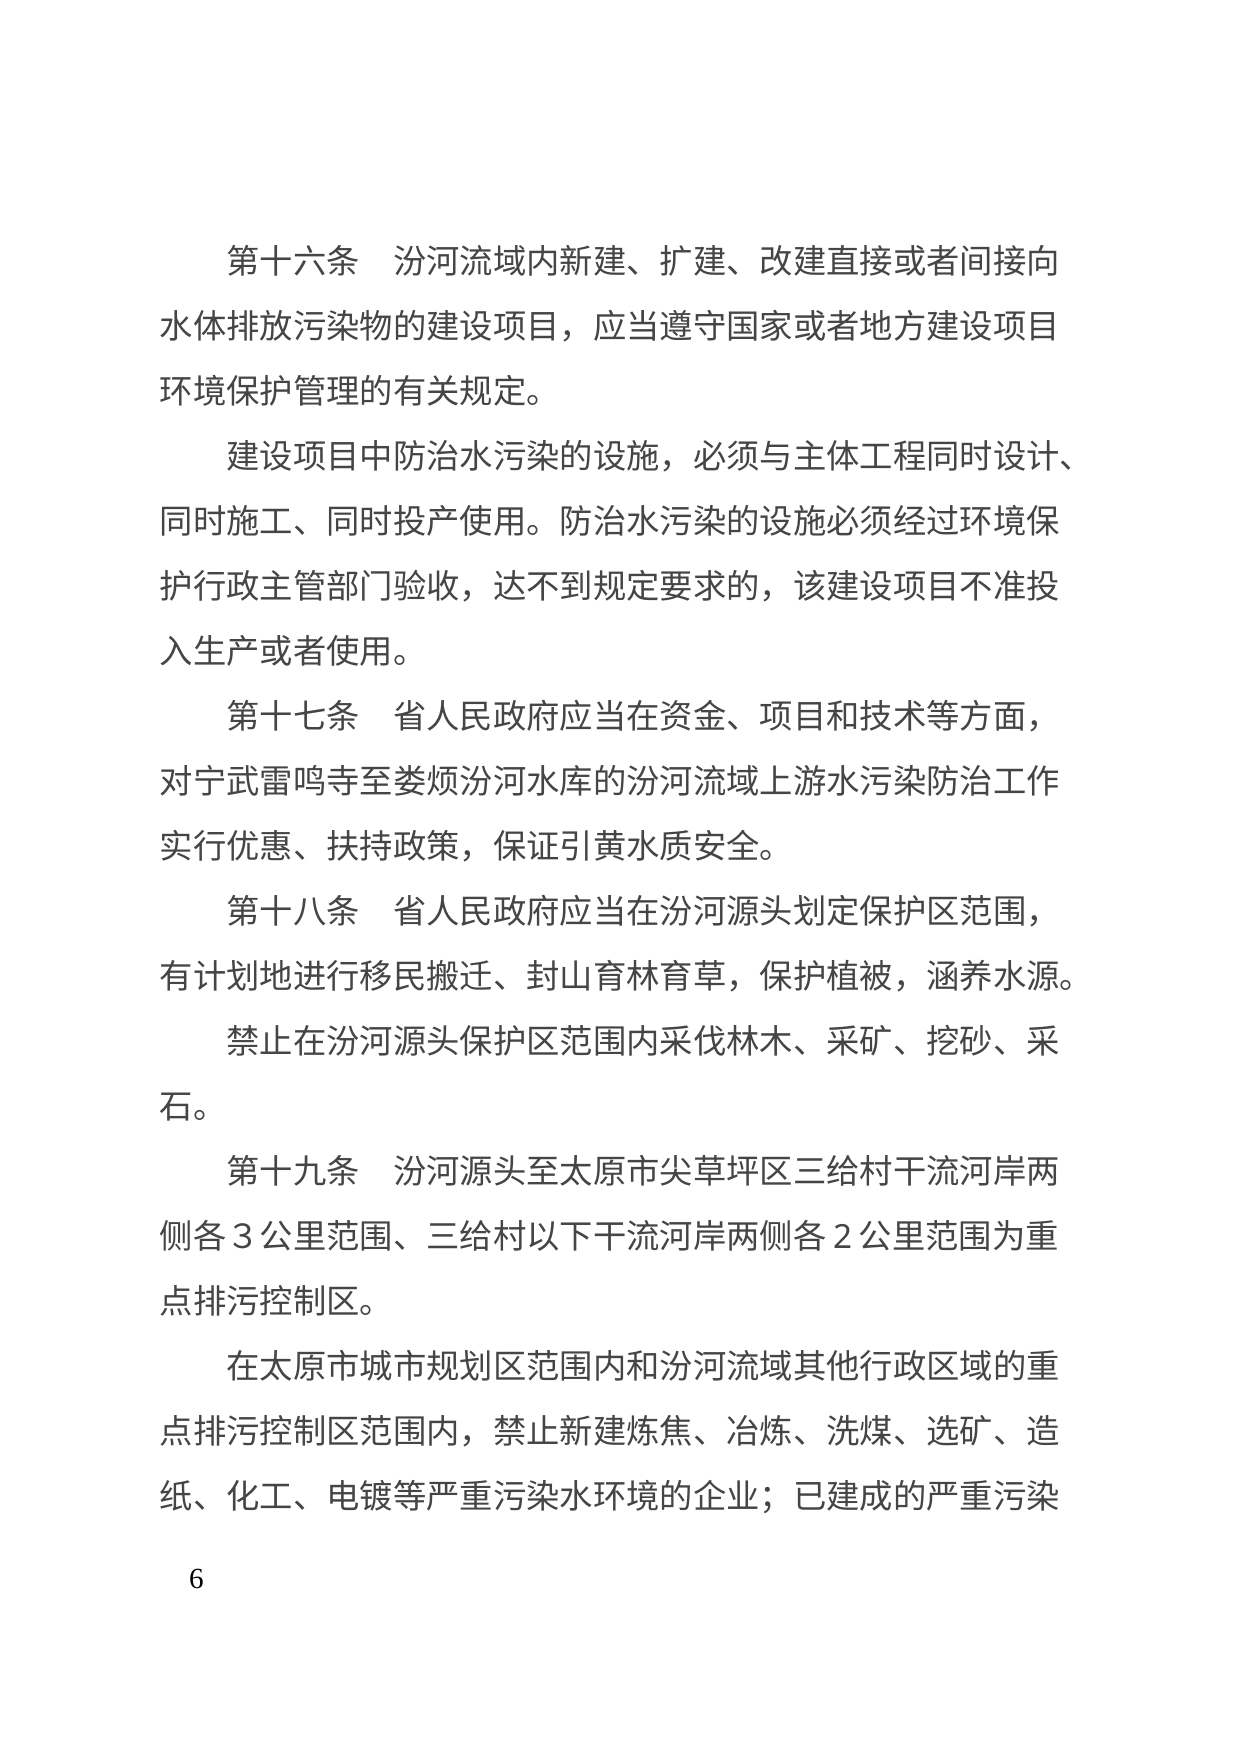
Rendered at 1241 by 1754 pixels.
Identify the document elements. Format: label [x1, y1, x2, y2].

text [159, 227, 1081, 1527]
